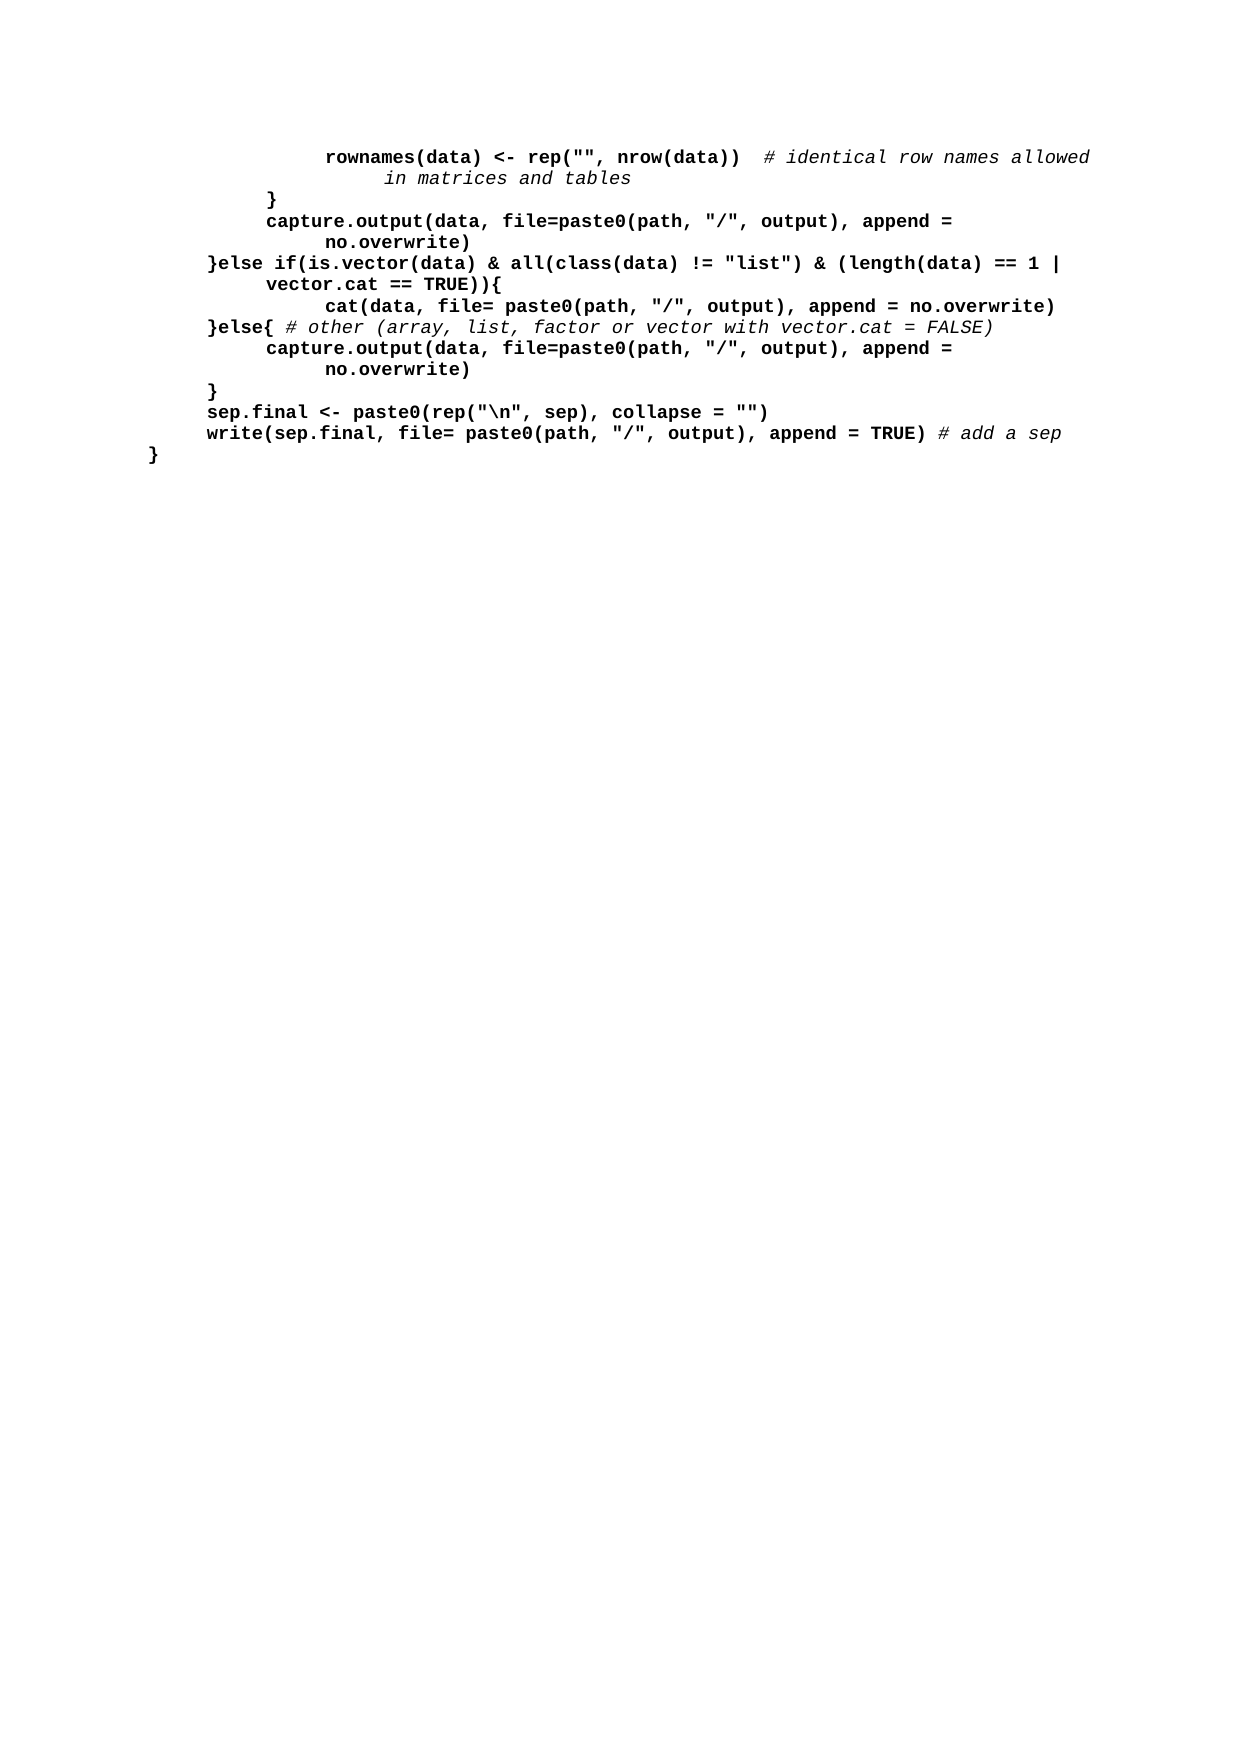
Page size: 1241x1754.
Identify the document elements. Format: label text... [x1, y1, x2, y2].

text capture.output(data, file=paste0(path, "/", output), append = no.overwrite) [266, 339, 1093, 381]
text sep.final <- paste0(rep("\n", sep), collapse = "") [207, 403, 1093, 424]
text } [148, 445, 1093, 466]
text }else if(is.vector(data) & all(class(data) != "list") & (length(data) == 1 | vector.cat == TRUE)){ [207, 254, 1093, 296]
text capture.output(data, file=paste0(path, "/", output), append = no.overwrite) [266, 211, 1093, 254]
text } [207, 381, 1093, 403]
text cat(data, file= paste0(path, "/", output), append = no.overwrite) [325, 296, 1093, 318]
text rownames(data) <- rep("", nrow(data)) # identical row names allowed in matrices and tables [325, 148, 1093, 190]
text } [266, 190, 1093, 211]
text write(sep.final, file= paste0(path, "/", output), append = TRUE) # add a sep [207, 424, 1093, 445]
text }else{ # other (array, list, factor or vector with vector.cat = FALSE) [207, 318, 1093, 339]
